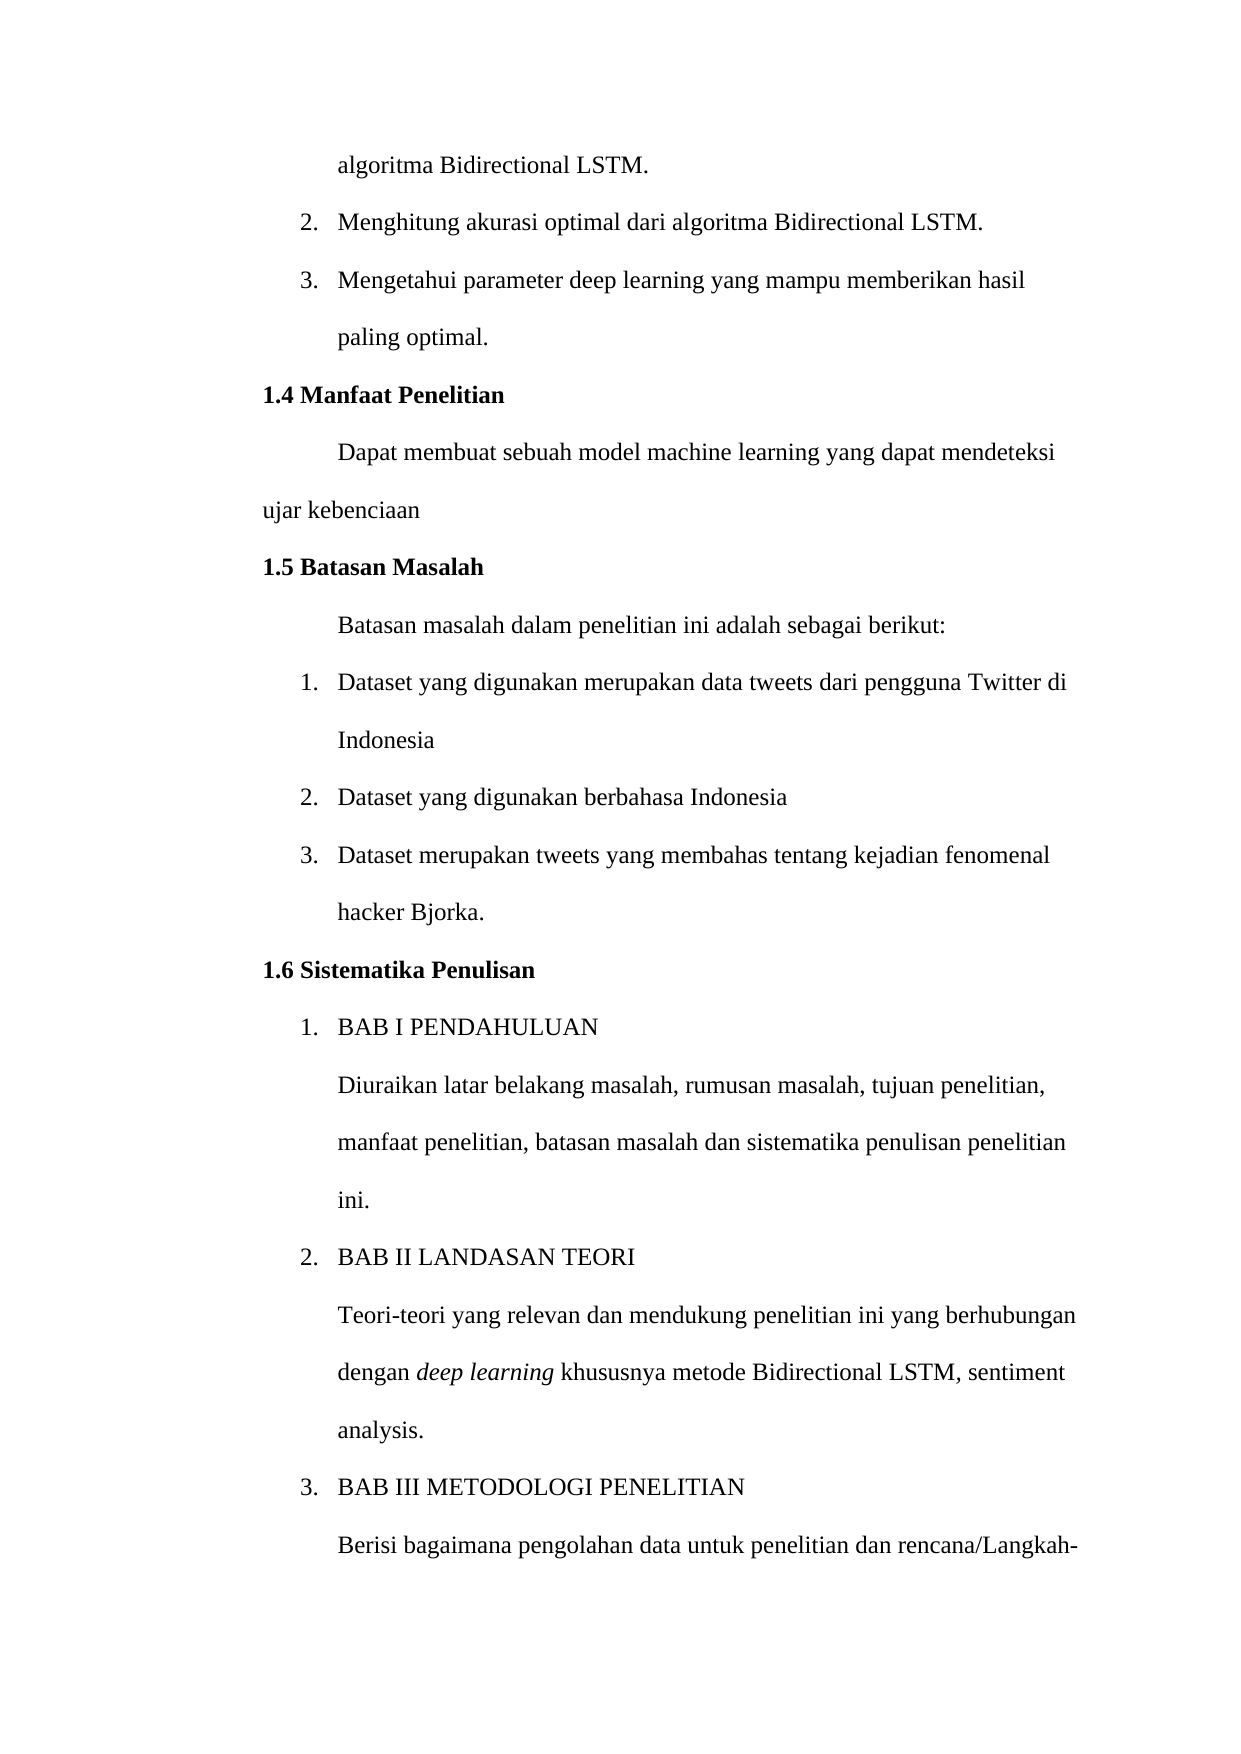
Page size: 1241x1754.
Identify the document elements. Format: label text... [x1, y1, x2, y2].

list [300, 150, 1090, 179]
list BAB II LANDASAN TEORI [300, 1242, 1090, 1271]
list Sistematika Penulisan [262, 955, 1090, 984]
text Dapat membuat sebuah model machine learning yang dapat mendeteksi ujar kebenciaan [262, 437, 1090, 524]
list Diuraikan latar belakang masalah, rumusan masalah, tujuan penelitian, manfaat penelitian, batasan masalah dan sistematika penulisan penelitian ini. [337, 1070, 1090, 1214]
list Dataset merupakan tweets yang membahas tentang kejadian fenomenal hacker Bjorka. [300, 840, 1090, 926]
list Dataset yang digunakan berbahasa Indonesia [300, 782, 1090, 811]
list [337, 1530, 1090, 1559]
list BAB I PENDAHULUAN [300, 1012, 1090, 1041]
list Mengetahui parameter deep learning yang mampu memberikan hasil paling optimal. [300, 265, 1090, 351]
list Dataset yang digunakan merupakan data tweets dari pengguna Twitter di Indonesia [300, 667, 1090, 754]
list Batasan masalah dalam penelitian ini adalah sebagai berikut: [300, 610, 1090, 639]
list Teori-teori yang relevan dan mendukung penelitian ini yang berhubungan dengan deep learning khususnya metode Bidirectional LSTM, sentiment analysis. [337, 1300, 1090, 1444]
list BAB III METODOLOGI PENELITIAN [300, 1472, 1090, 1501]
list Manfaat Penelitian [262, 380, 1090, 409]
list Batasan Masalah [262, 552, 1090, 581]
list Menghitung akurasi optimal dari algoritma Bidirectional LSTM. [300, 207, 1090, 236]
